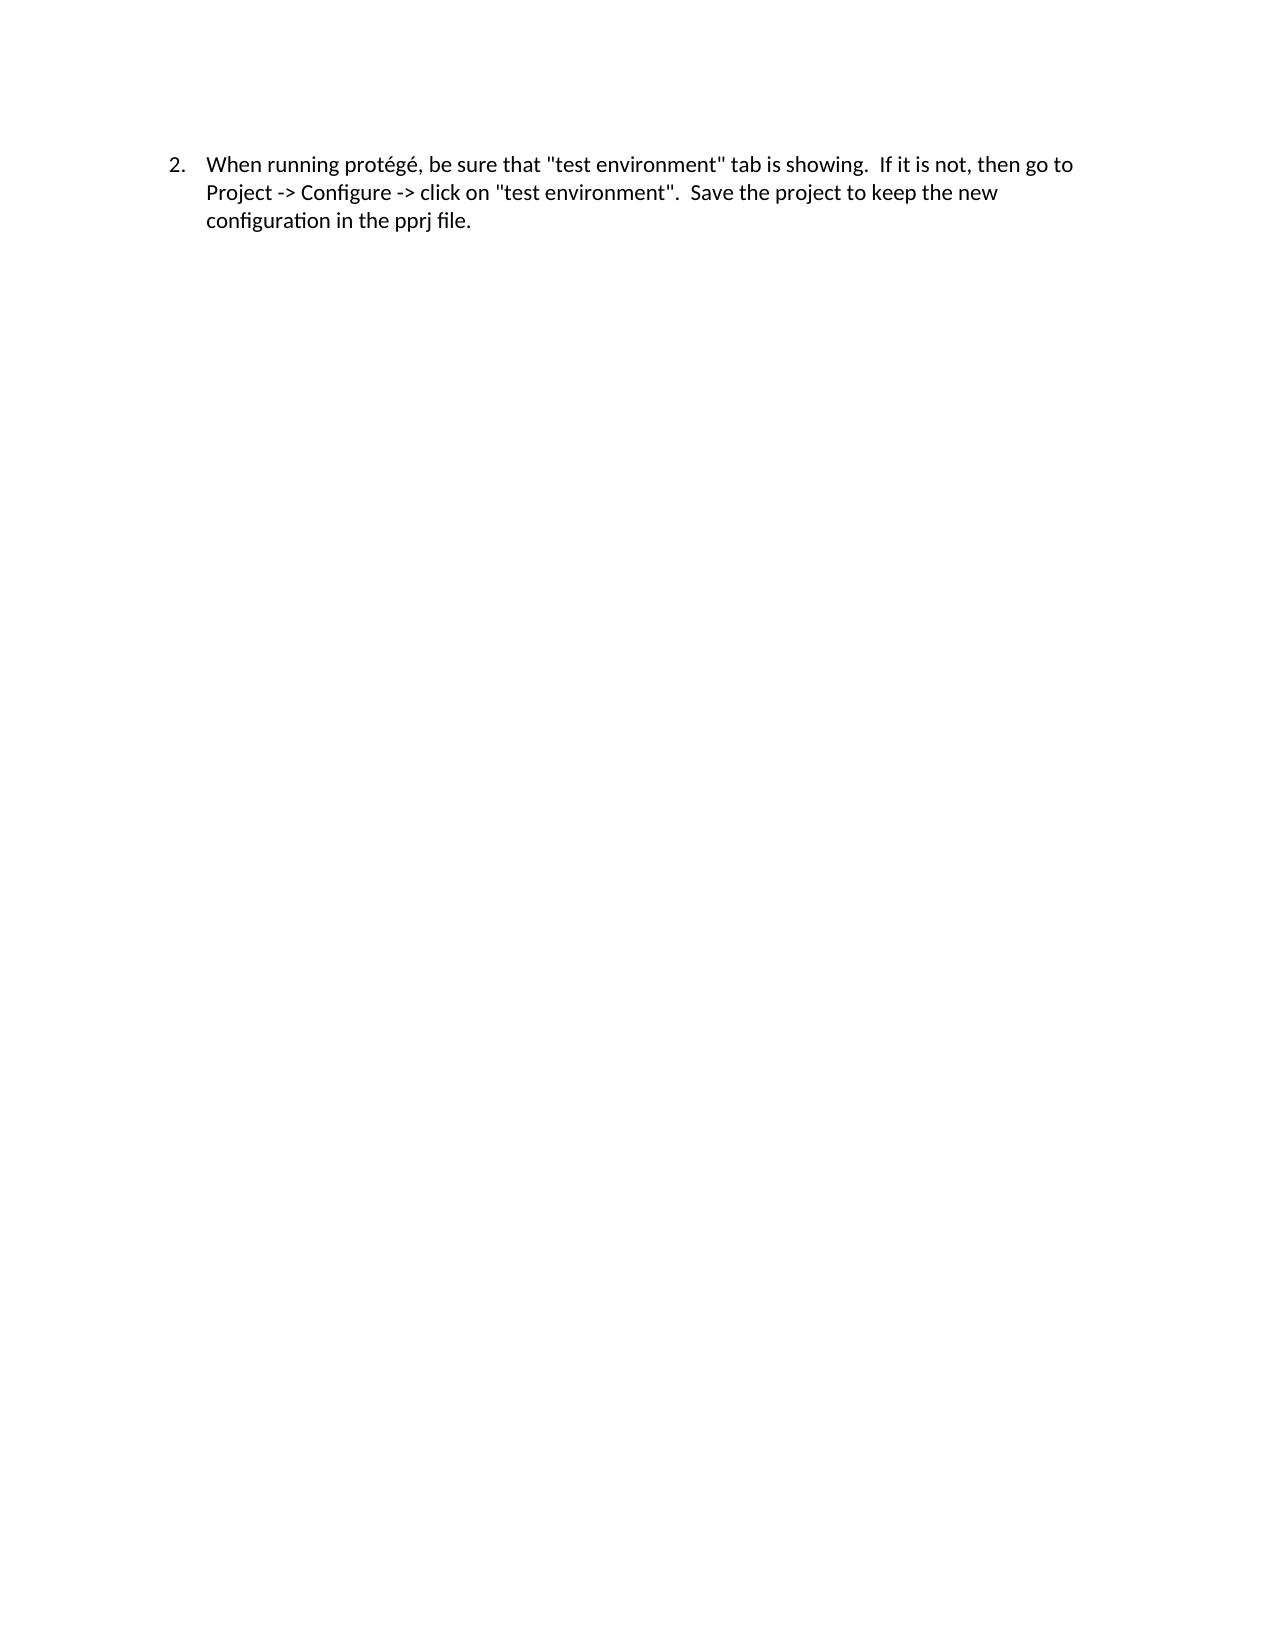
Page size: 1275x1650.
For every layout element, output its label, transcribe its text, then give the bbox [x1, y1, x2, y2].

list When running protégé, be sure that "test environment" tab is showing. If it is not, then go to Project -> Configure -> click on "test environment". Save the project to keep the new configuration in the pprj file. [169, 150, 1125, 234]
